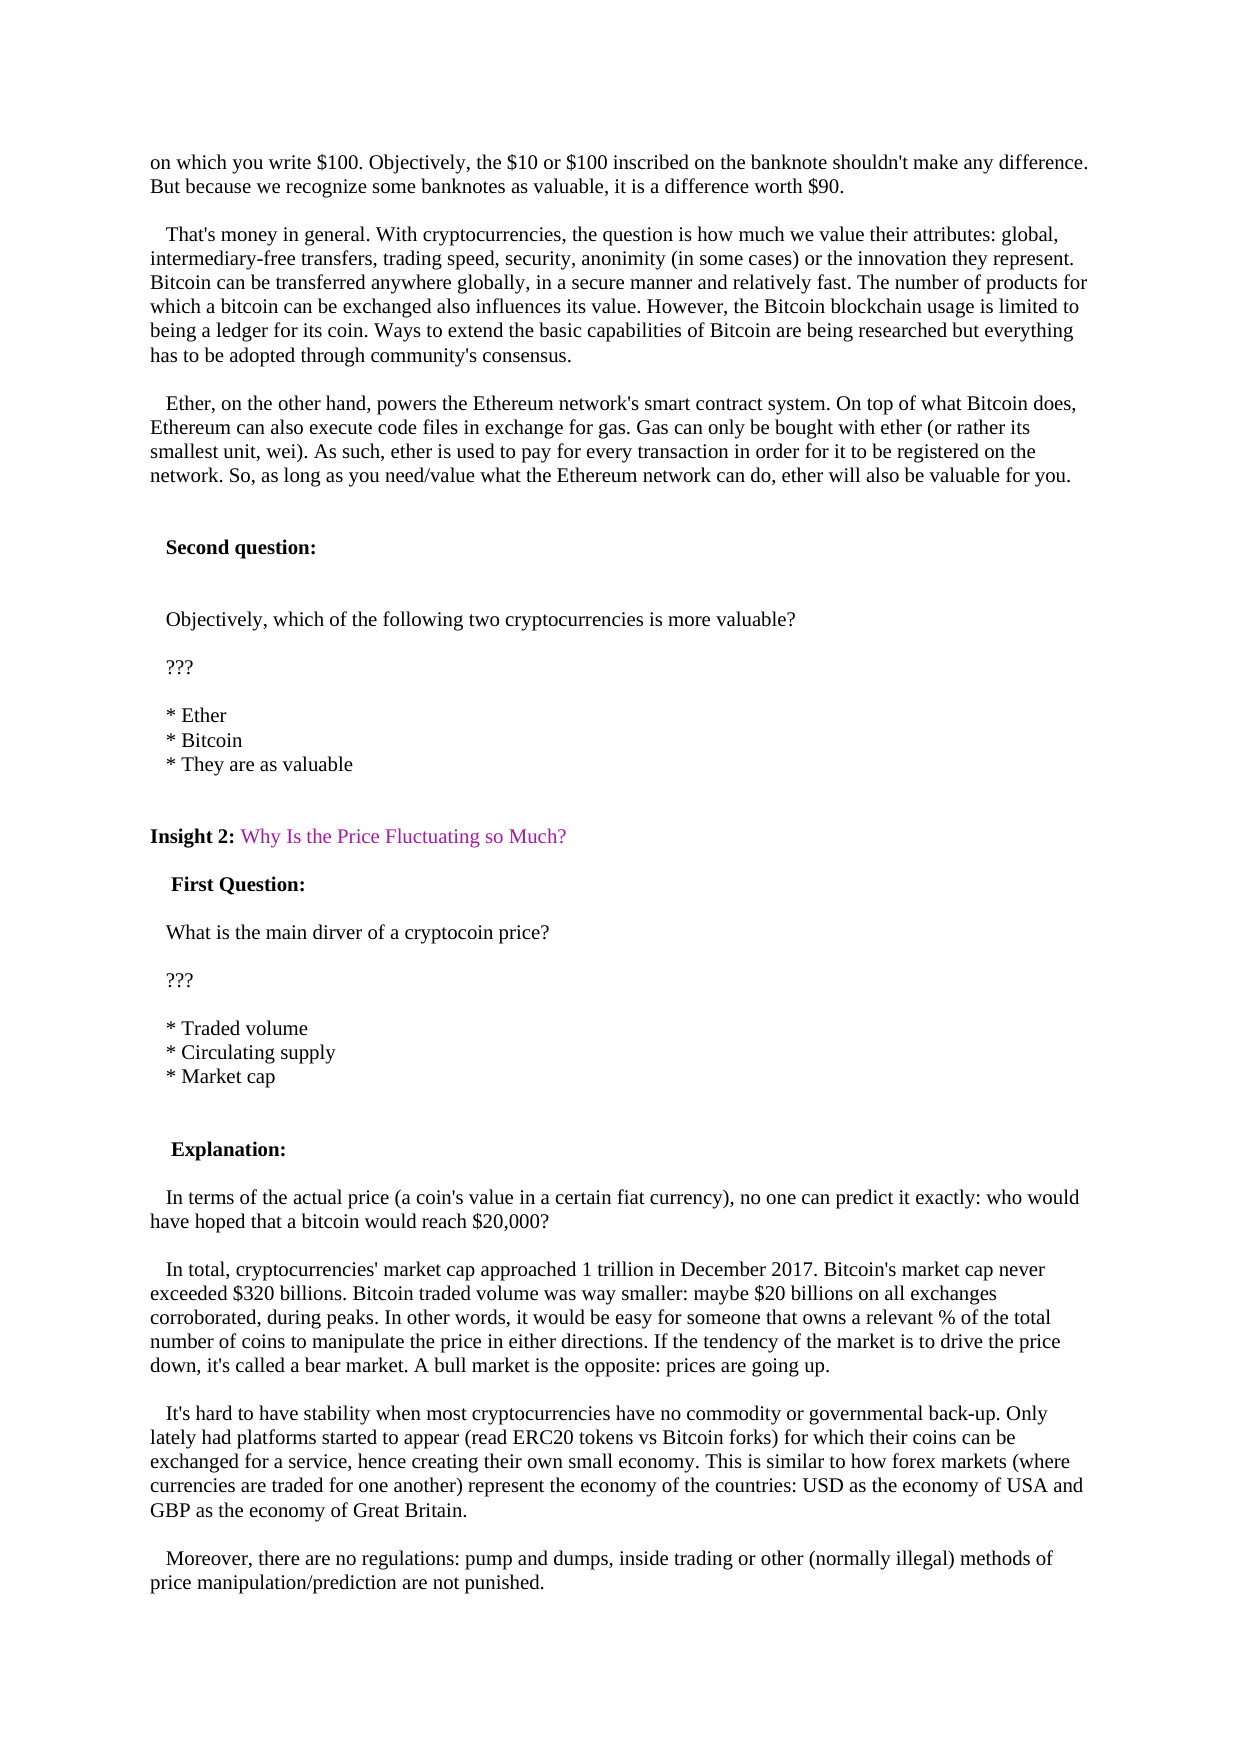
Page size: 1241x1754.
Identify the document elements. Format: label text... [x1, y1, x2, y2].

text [150, 150, 1090, 198]
text Explanation: [150, 1137, 1090, 1161]
text That's money in general. With cryptocurrencies, the question is how much we value their attributes: global, intermediary-free transfers, trading speed, security, anonimity (in some cases) or the innovation they represent. Bitcoin can be transferred anywhere globally, in a secure manner and relatively fast. The number of products for which a bitcoin can be exchanged also influences its value. However, the Bitcoin blockchain usage is limited to being a ledger for its coin. Ways to extend the basic capabilities of Bitcoin are being researched but everything has to be adopted through community's consensus. [150, 222, 1090, 367]
text Ether, on the other hand, powers the Ethereum network's smart contract system. On top of what Bitcoin does, Ethereum can also execute code files in exchange for gas. Gas can only be bought with ether (or rather its smallest unit, wei). As such, ether is used to pay for every transaction in order for it to be registered on the network. So, as long as you need/value what the Ethereum network can do, ether will also be valuable for you. [150, 391, 1090, 487]
text * Circulating supply [150, 1040, 1090, 1064]
text Insight 2: Why Is the Price Fluctuating so Much? [150, 824, 1090, 848]
text * They are as valuable [150, 752, 1090, 776]
text First Question: [150, 872, 1090, 896]
text What is the main dirver of a cryptocoin price? [150, 920, 1090, 944]
text Moreover, there are no regulations: pump and dumps, inside trading or other (normally illegal) methods of price manipulation/prediction are not punished. [150, 1546, 1090, 1594]
text It's hard to have stability when most cryptocurrencies have no commodity or governmental back-up. Only lately had platforms started to appear (read ERC20 tokens vs Bitcoin forks) for which their coins can be exchanged for a service, hence creating their own small economy. This is similar to how forex markets (where currencies are traded for one another) represent the economy of the countries: USD as the economy of USA and GBP as the economy of Great Britain. [150, 1401, 1090, 1522]
text Objectively, which of the following two cryptocurrencies is more valuable? [150, 607, 1090, 631]
text In total, cryptocurrencies' market cap approached 1 trillion in December 2017. Bitcoin's market cap never exceeded $320 billions. Bitcoin traded volume was way smaller: maybe $20 billions on all exchanges corroborated, during peaks. In other words, it would be easy for someone that owns a relevant % of the total number of coins to manipulate the price in either directions. If the tendency of the market is to drive the price down, it's called a bear market. A bull market is the opposite: prices are going up. [150, 1257, 1090, 1377]
text In terms of the actual price (a coin's value in a certain fiat currency), no one can predict it exactly: who would have hoped that a bitcoin would reach $20,000? [150, 1185, 1090, 1233]
text * Traded volume [150, 1016, 1090, 1040]
text Second question: [150, 535, 1090, 559]
text * Ether [150, 703, 1090, 727]
text ??? [150, 968, 1090, 992]
text * Market cap [150, 1064, 1090, 1088]
text * Bitcoin [150, 727, 1090, 752]
text ??? [150, 655, 1090, 679]
